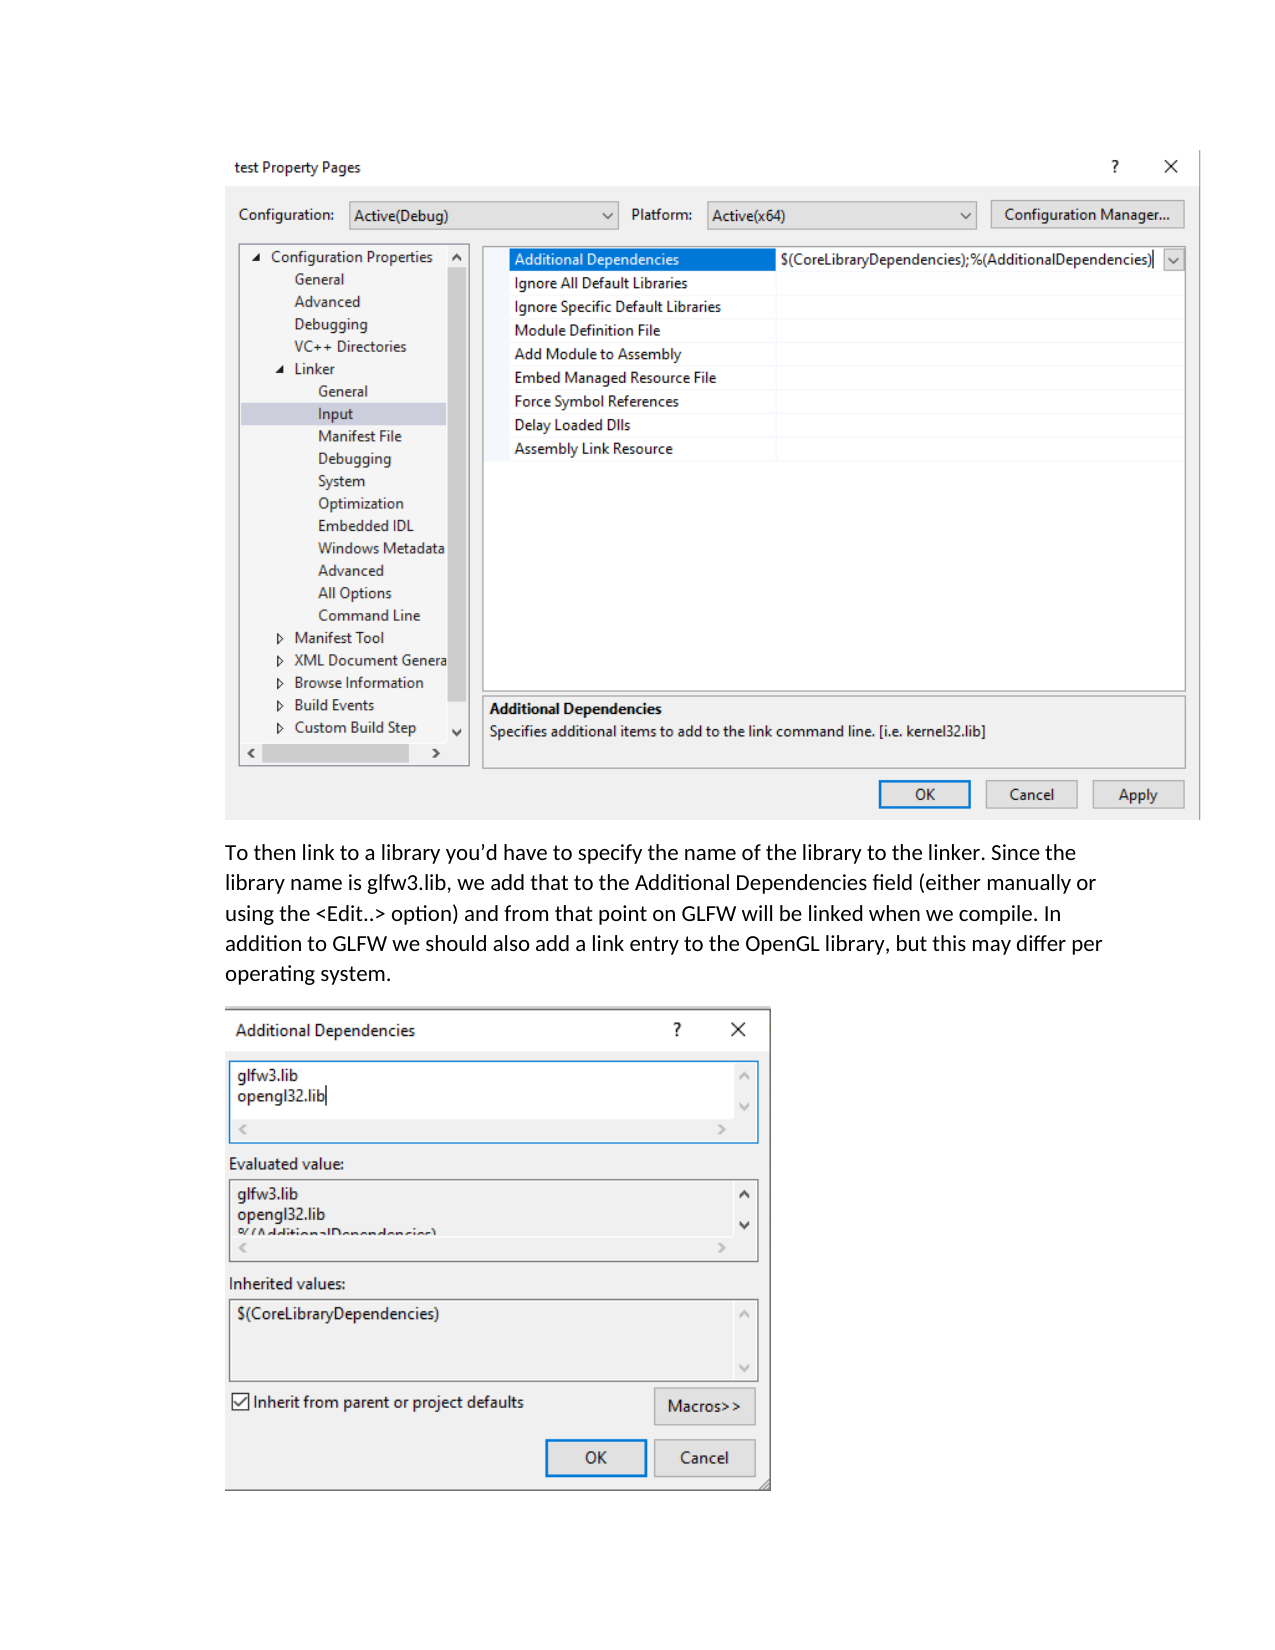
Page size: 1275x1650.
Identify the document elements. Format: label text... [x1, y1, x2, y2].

text To then link to a library you’d have to specify the name of the library to the linker. Since the library name is glfw3.lib, we add that to the Additional Dependencies field (either manually or using the <Edit..> option) and from that point on GLFW will be linked when we compile. In addition to GLFW we should also add a link entry to the OpenGL library, but this may differ per operating system. [225, 838, 1125, 987]
picture [225, 1006, 771, 1491]
picture [225, 150, 1200, 820]
